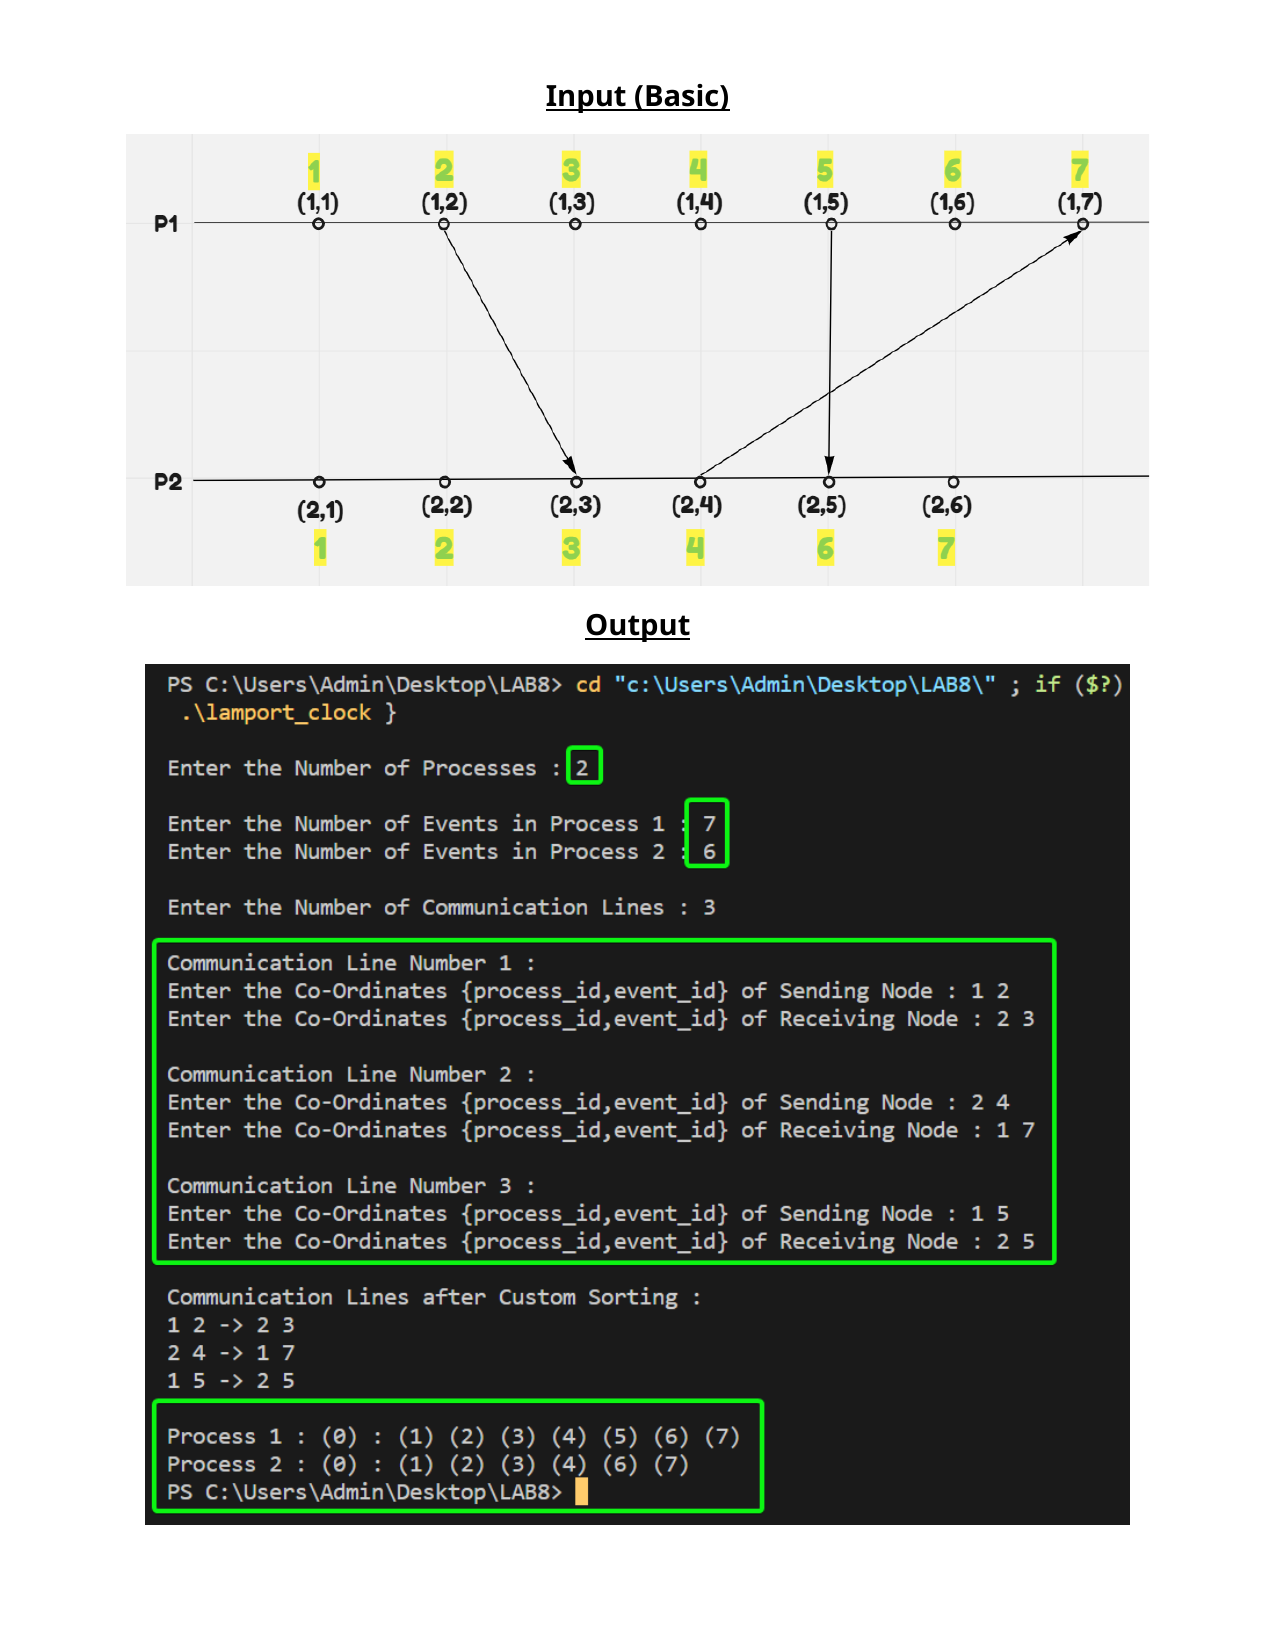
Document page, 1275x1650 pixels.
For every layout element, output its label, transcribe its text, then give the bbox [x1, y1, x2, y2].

picture [126, 134, 1150, 586]
text Output [75, 604, 1200, 644]
text Input (Basic) [75, 75, 1200, 115]
picture [145, 664, 1130, 1525]
